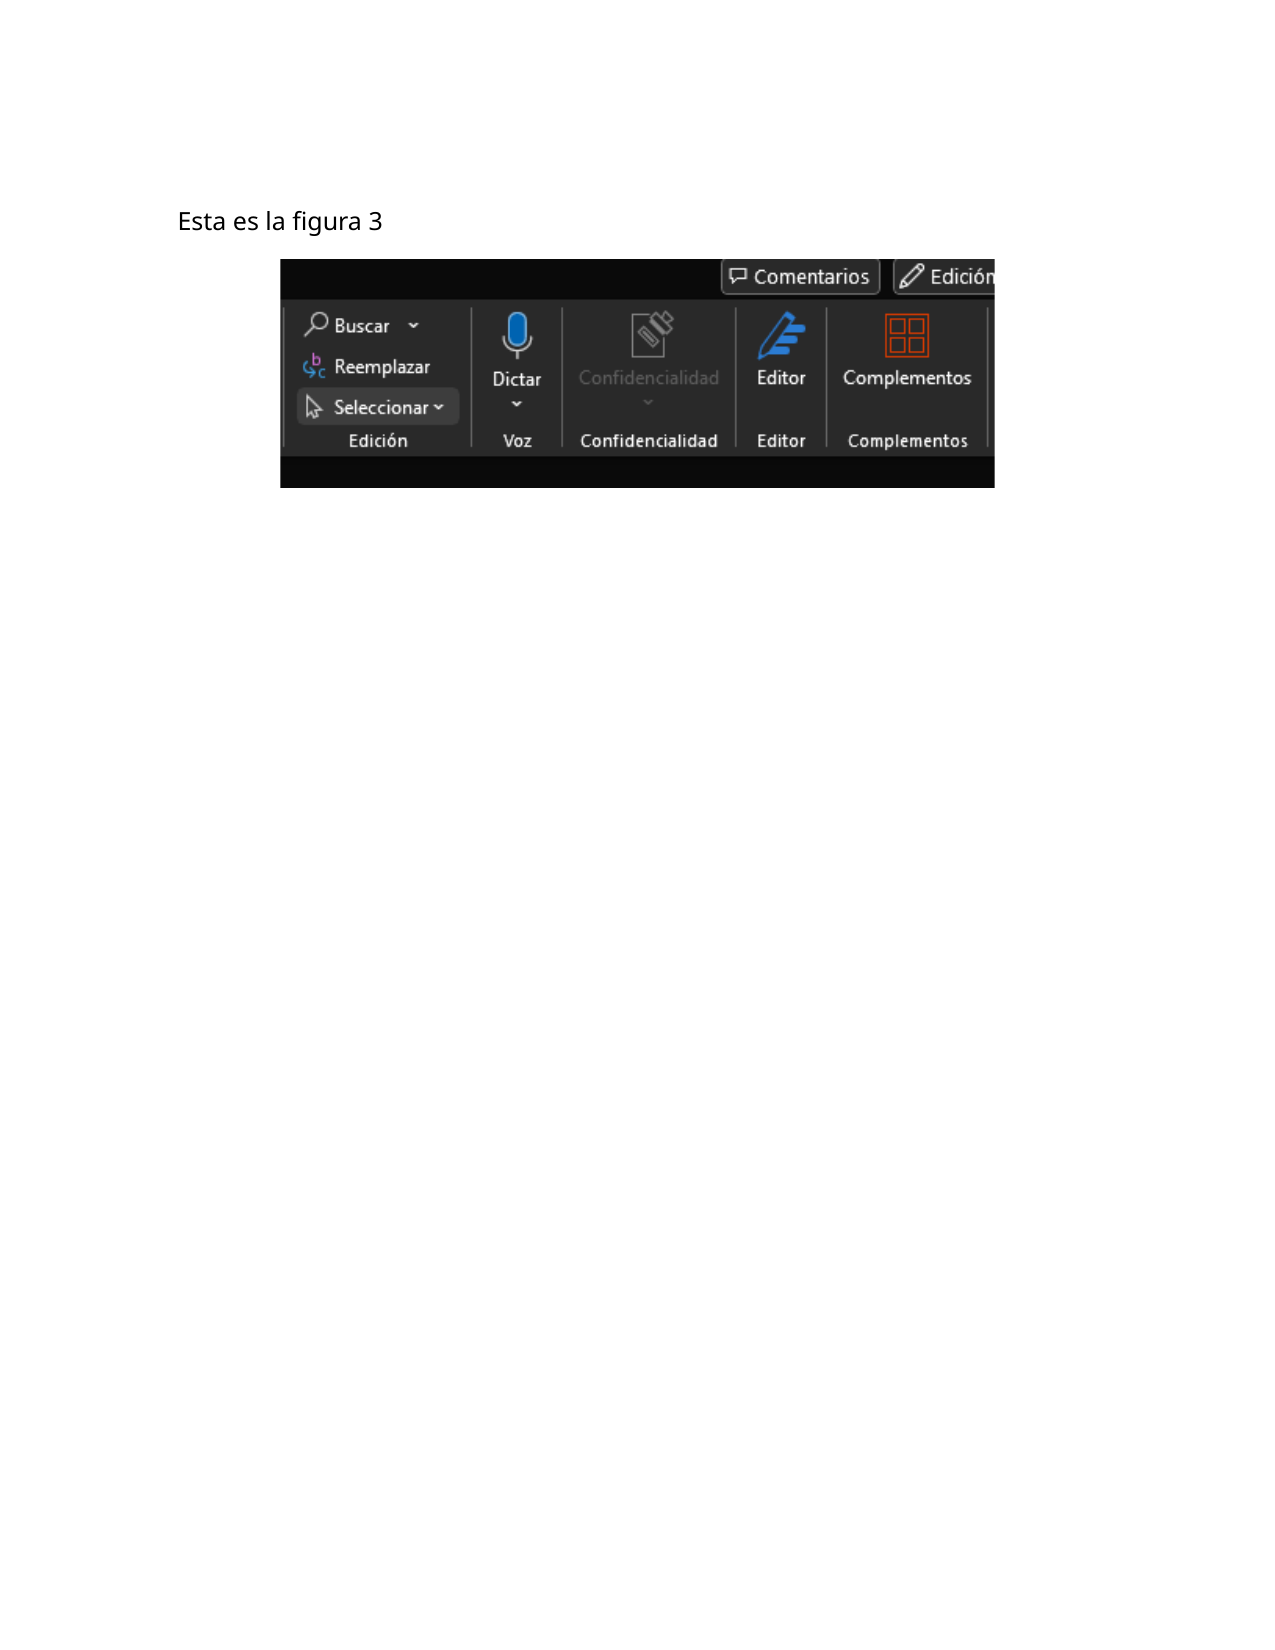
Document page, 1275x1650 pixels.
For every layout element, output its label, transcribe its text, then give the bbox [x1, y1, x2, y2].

text Esta es la figura 3 [177, 203, 1098, 237]
picture [280, 259, 995, 488]
